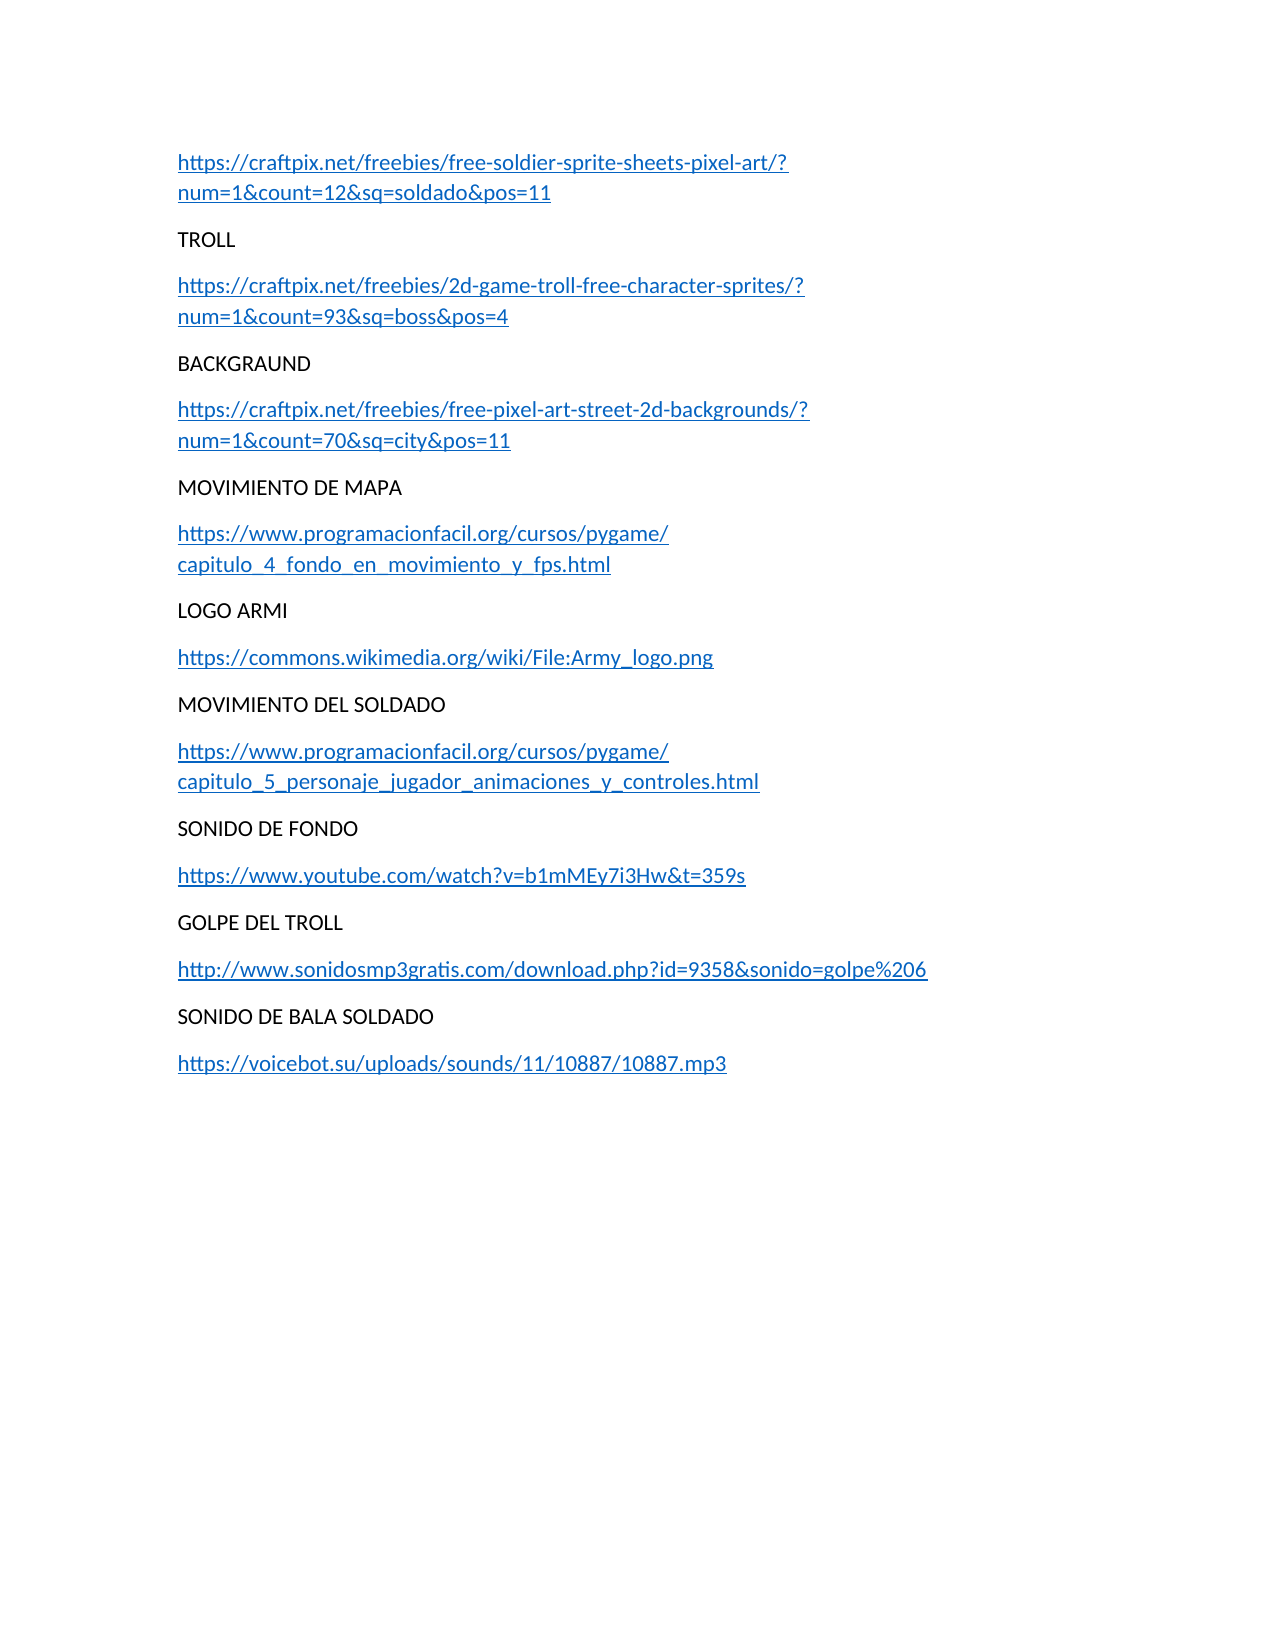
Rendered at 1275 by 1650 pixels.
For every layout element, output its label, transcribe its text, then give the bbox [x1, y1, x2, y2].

text MOVIMIENTO DE MAPA [177, 473, 1098, 501]
text SONIDO DE BALA SOLDADO [177, 1002, 1098, 1030]
text TROLL [177, 225, 1098, 253]
text BACKGRAUND [177, 349, 1098, 377]
text https://www.programacionfacil.org/cursos/pygame/capitulo_5_personaje_jugador_animaciones_y_controles.html [177, 737, 1098, 795]
text https://www.programacionfacil.org/cursos/pygame/capitulo_4_fondo_en_movimiento_y_fps.html [177, 519, 1098, 578]
text MOVIMIENTO DEL SOLDADO [177, 690, 1098, 718]
text https://craftpix.net/freebies/free-soldier-sprite-sheets-pixel-art/?num=1&count=12&sq=soldado&pos=11 [177, 148, 1098, 206]
text https://craftpix.net/freebies/2d-game-troll-free-character-sprites/?num=1&count=93&sq=boss&pos=4 [177, 272, 1098, 330]
text https://voicebot.su/uploads/sounds/11/10887/10887.mp3 [177, 1049, 1098, 1077]
text https://craftpix.net/freebies/free-pixel-art-street-2d-backgrounds/?num=1&count=70&sq=city&pos=11 [177, 396, 1098, 454]
text SONIDO DE FONDO [177, 814, 1098, 842]
text GOLPE DEL TROLL [177, 908, 1098, 936]
text LOGO ARMI [177, 597, 1098, 624]
text https://www.youtube.com/watch?v=b1mMEy7i3Hw&t=359s [177, 861, 1098, 889]
text http://www.sonidosmp3gratis.com/download.php?id=9358&sonido=golpe%206 [177, 955, 1098, 983]
text https://commons.wikimedia.org/wiki/File:Army_logo.png [177, 643, 1098, 671]
